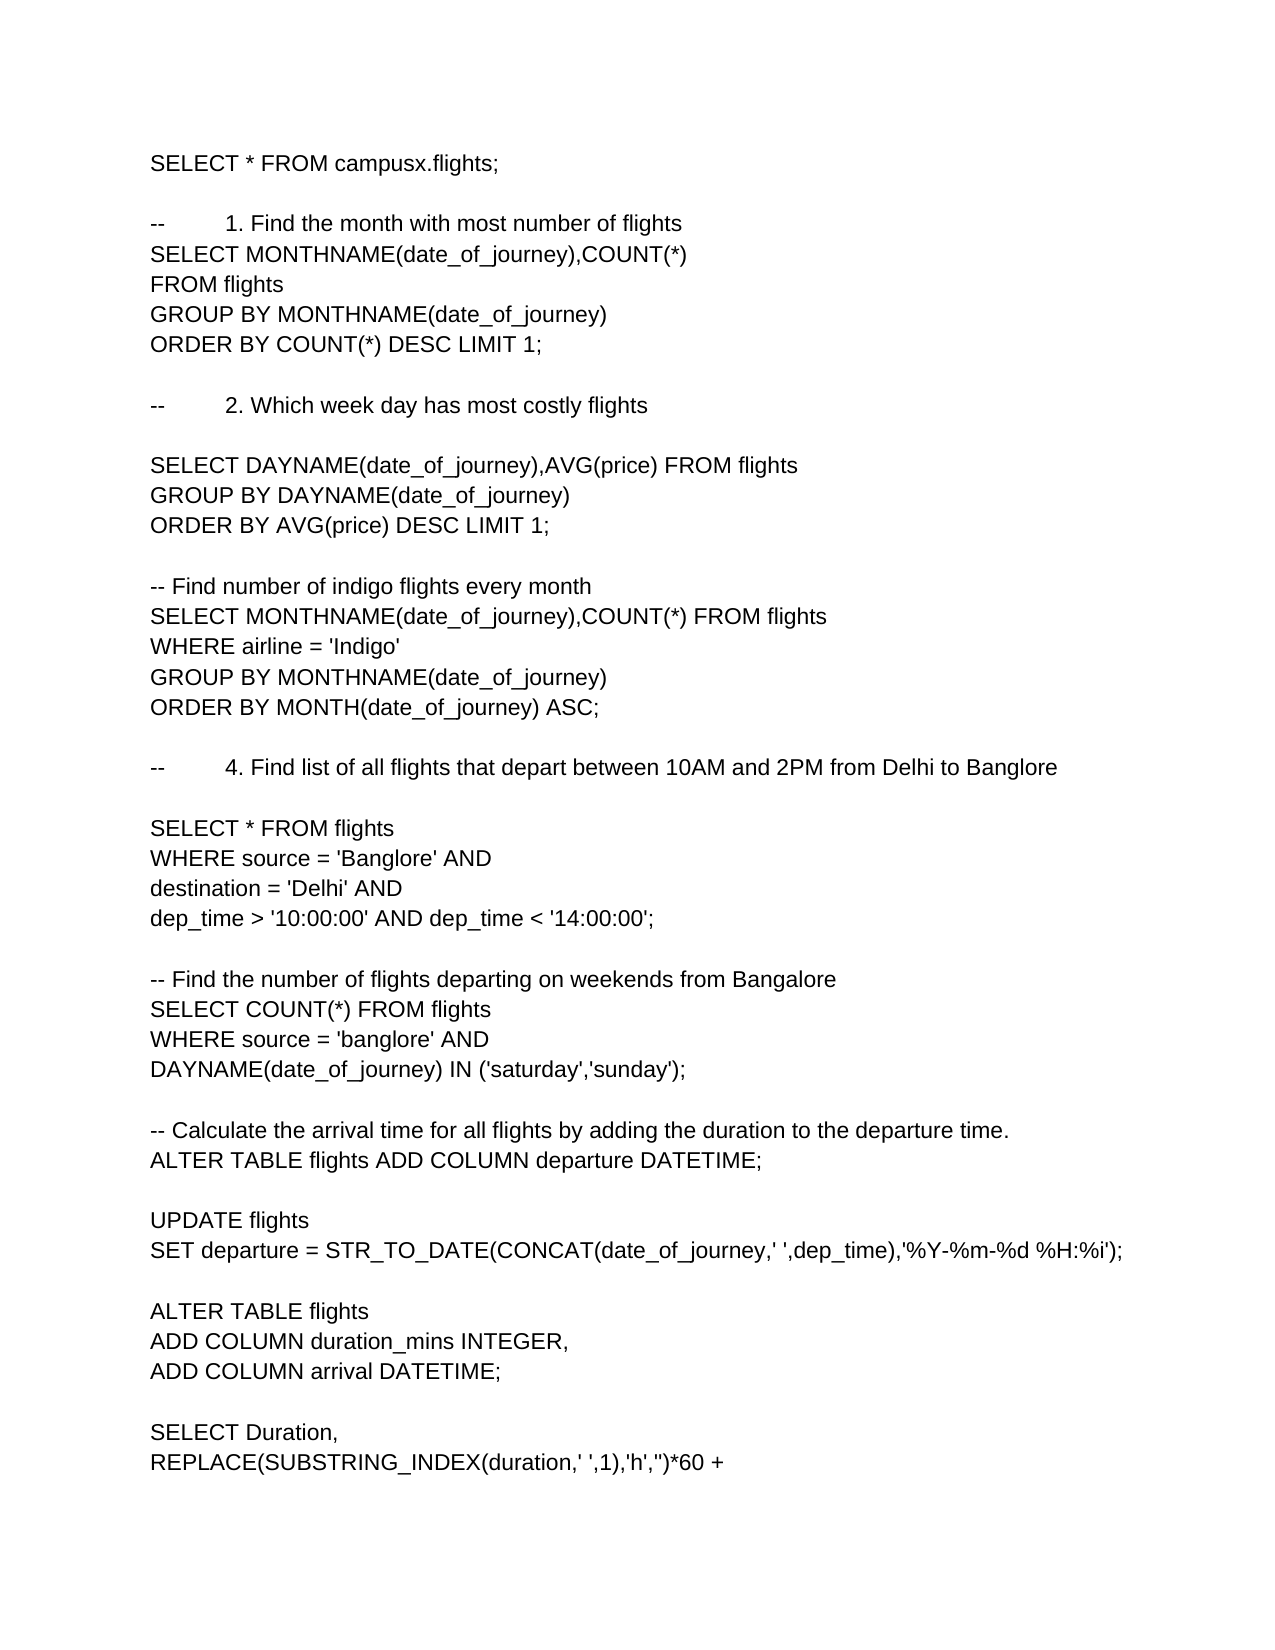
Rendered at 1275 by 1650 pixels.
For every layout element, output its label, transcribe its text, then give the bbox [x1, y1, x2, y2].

text -- 4. Find list of all flights that depart between 10AM and 2PM from Delhi to Banglore [150, 754, 1125, 781]
text -- 1. Find the month with most number of flights [150, 210, 1125, 237]
text SELECT Duration, [150, 1419, 1125, 1445]
text ORDER BY MONTH(date_of_journey) ASC; [150, 694, 1125, 720]
text REPLACE(SUBSTRING_INDEX(duration,' ',1),'h','')*60 + [150, 1449, 1125, 1475]
text ALTER TABLE flights [150, 1298, 1125, 1324]
text GROUP BY DAYNAME(date_of_journey) [150, 482, 1125, 509]
text WHERE source = 'Banglore' AND [150, 845, 1125, 871]
text ADD COLUMN duration_mins INTEGER, [150, 1328, 1125, 1354]
text -- Find the number of flights departing on weekends from Bangalore [150, 966, 1125, 992]
text WHERE source = 'banglore' AND [150, 1026, 1125, 1052]
text SELECT * FROM flights [150, 814, 1125, 841]
text SELECT MONTHNAME(date_of_journey),COUNT(*) FROM flights [150, 603, 1125, 629]
text SELECT MONTHNAME(date_of_journey),COUNT(*) [150, 241, 1125, 267]
text UPDATE flights [150, 1207, 1125, 1234]
text dep_time > '10:00:00' AND dep_time < '14:00:00'; [150, 905, 1125, 932]
text SELECT * FROM campusx.flights; [150, 150, 1125, 176]
text FROM flights [150, 271, 1125, 297]
text GROUP BY MONTHNAME(date_of_journey) [150, 663, 1125, 690]
text GROUP BY MONTHNAME(date_of_journey) [150, 301, 1125, 327]
text WHERE airline = 'Indigo' [150, 633, 1125, 660]
text SET departure = STR_TO_DATE(CONCAT(date_of_journey,' ',dep_time),'%Y-%m-%d %H:%i'); [150, 1237, 1125, 1264]
text -- Calculate the arrival time for all flights by adding the duration to the departure time. [150, 1117, 1125, 1143]
text -- 2. Which week day has most costly flights [150, 392, 1125, 418]
text ORDER BY AVG(price) DESC LIMIT 1; [150, 512, 1125, 539]
text -- Find number of indigo flights every month [150, 573, 1125, 599]
text DAYNAME(date_of_journey) IN ('saturday','sunday'); [150, 1056, 1125, 1083]
text SELECT DAYNAME(date_of_journey),AVG(price) FROM flights [150, 452, 1125, 478]
text destination = 'Delhi' AND [150, 875, 1125, 901]
text ALTER TABLE flights ADD COLUMN departure DATETIME; [150, 1147, 1125, 1173]
text ADD COLUMN arrival DATETIME; [150, 1358, 1125, 1385]
text SELECT COUNT(*) FROM flights [150, 996, 1125, 1022]
text ORDER BY COUNT(*) DESC LIMIT 1; [150, 331, 1125, 358]
